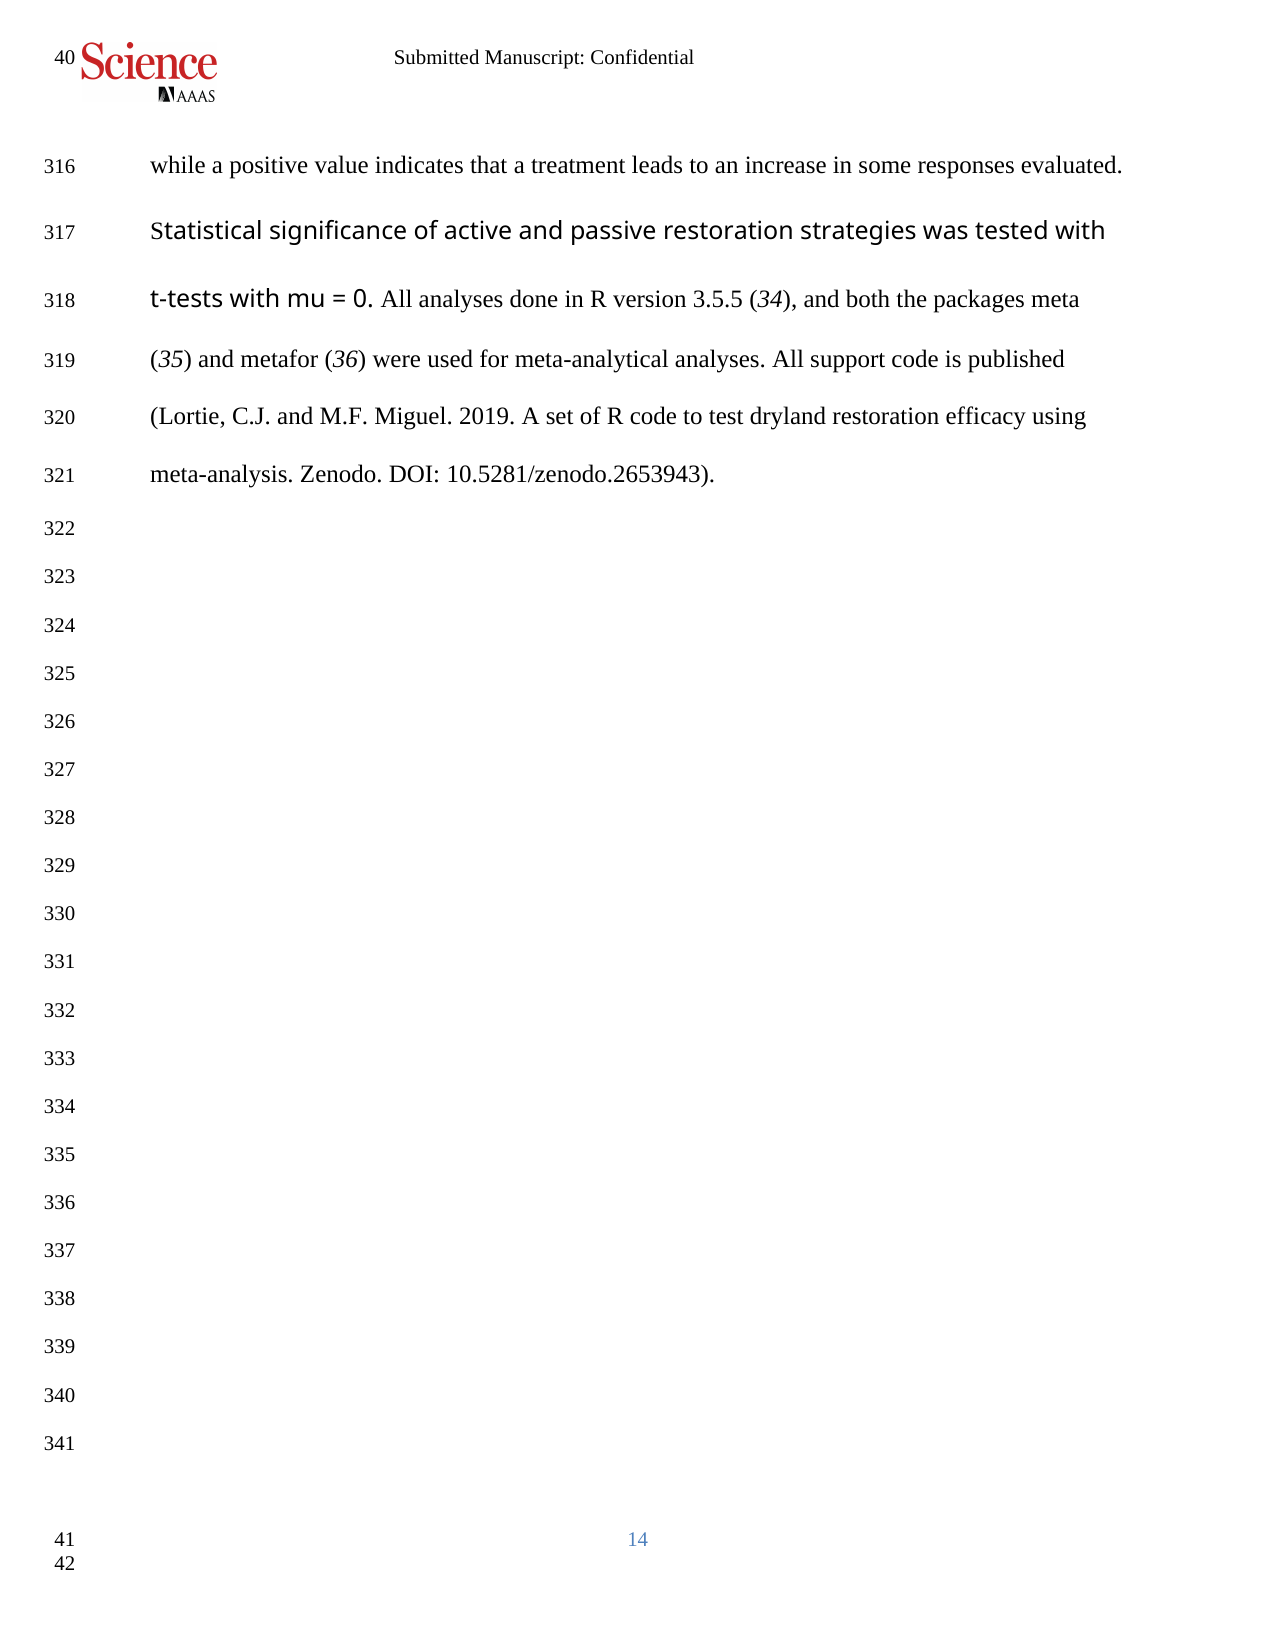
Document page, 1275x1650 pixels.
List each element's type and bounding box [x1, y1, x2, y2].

picture [81, 42, 217, 102]
text [150, 150, 1125, 487]
